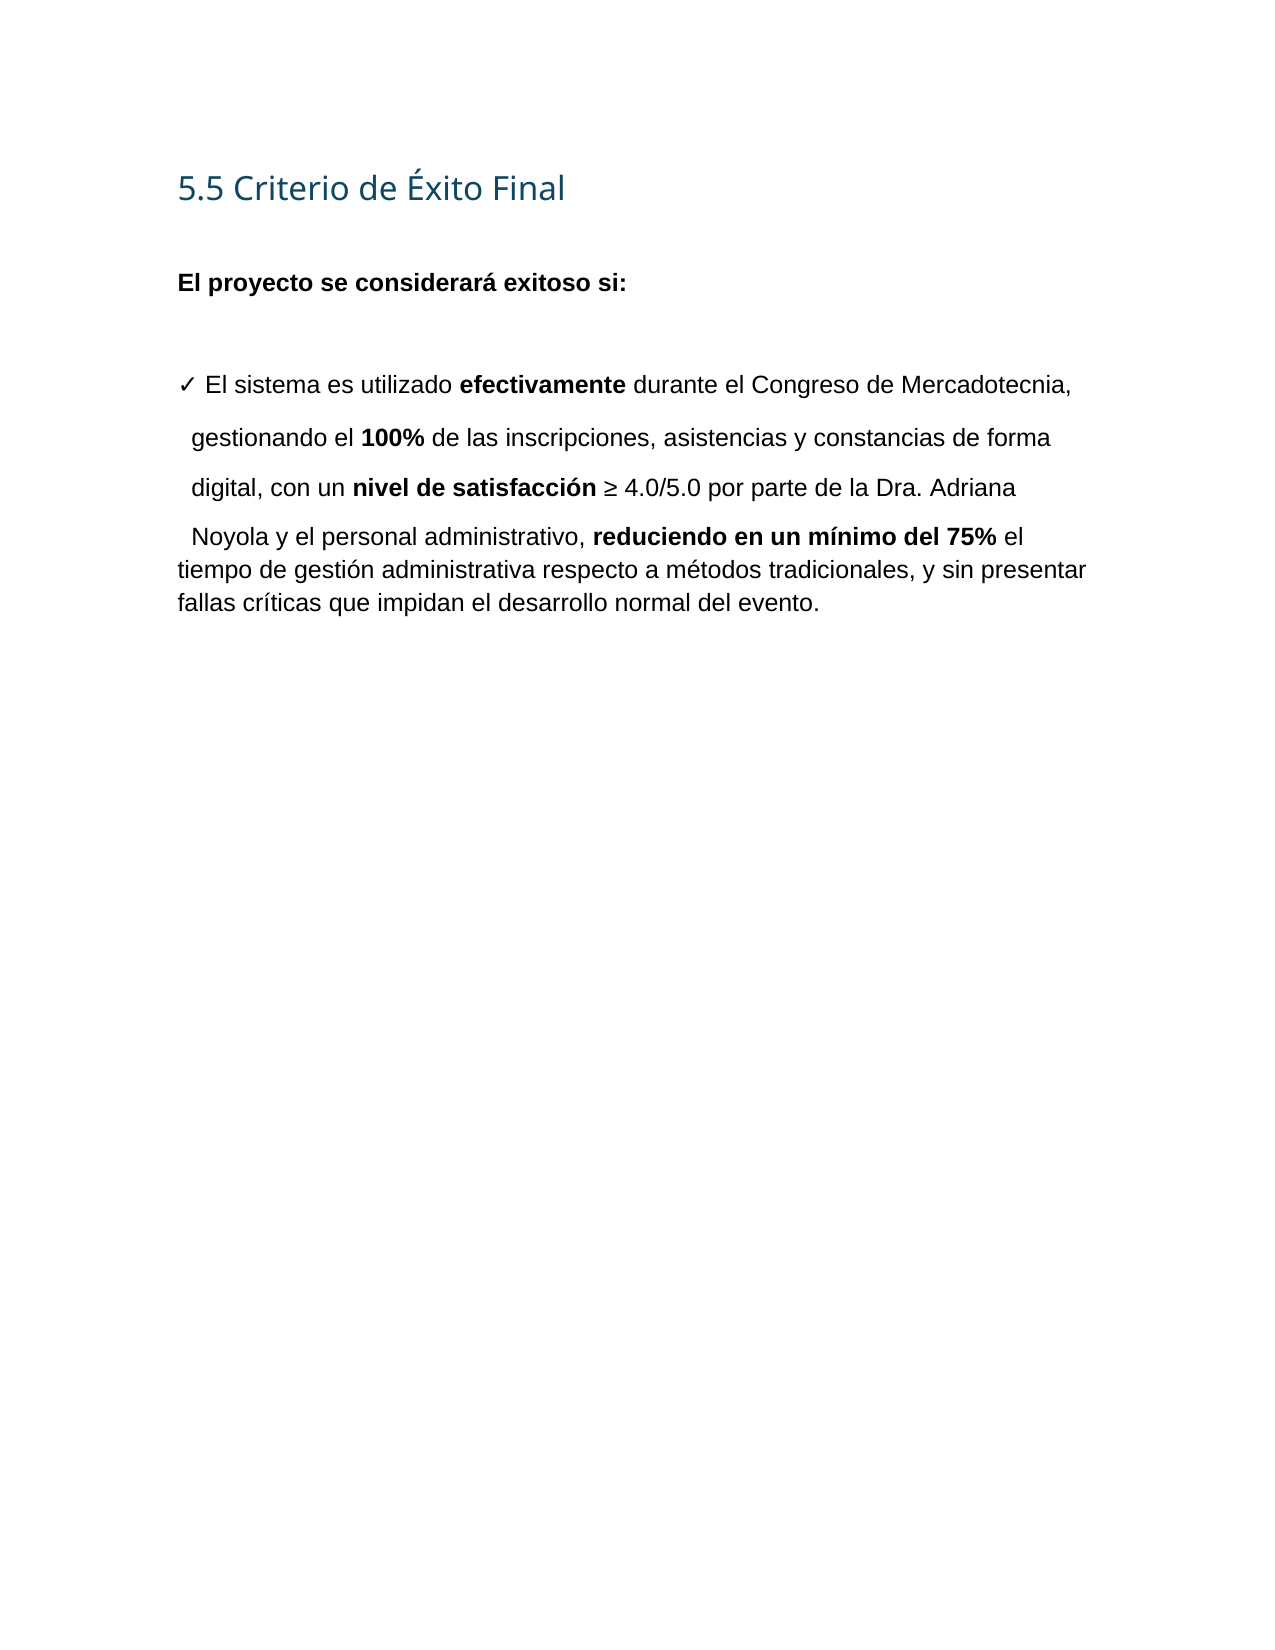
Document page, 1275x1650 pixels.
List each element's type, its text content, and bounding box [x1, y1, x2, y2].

text Noyola y el personal administrativo, reduciendo en un mínimo del 75% el tiempo de gestión administrativa respecto a métodos tradicionales, y sin presentar fallas críticas que impidan el desarrollo normal del evento. [177, 522, 1098, 617]
subtitle 5.5 Criterio de Éxito Final [177, 164, 1098, 210]
text digital, con un nivel de satisfacción ≥ 4.0/5.0 por parte de la Dra. Adriana [177, 473, 1098, 501]
text El proyecto se considerará exitoso si: [177, 268, 1098, 296]
text gestionando el 100% de las inscripciones, asistencias y constancias de forma [177, 423, 1098, 452]
text ✓ El sistema es utilizado efectivamente durante el Congreso de Mercadotecnia, [177, 367, 1098, 401]
